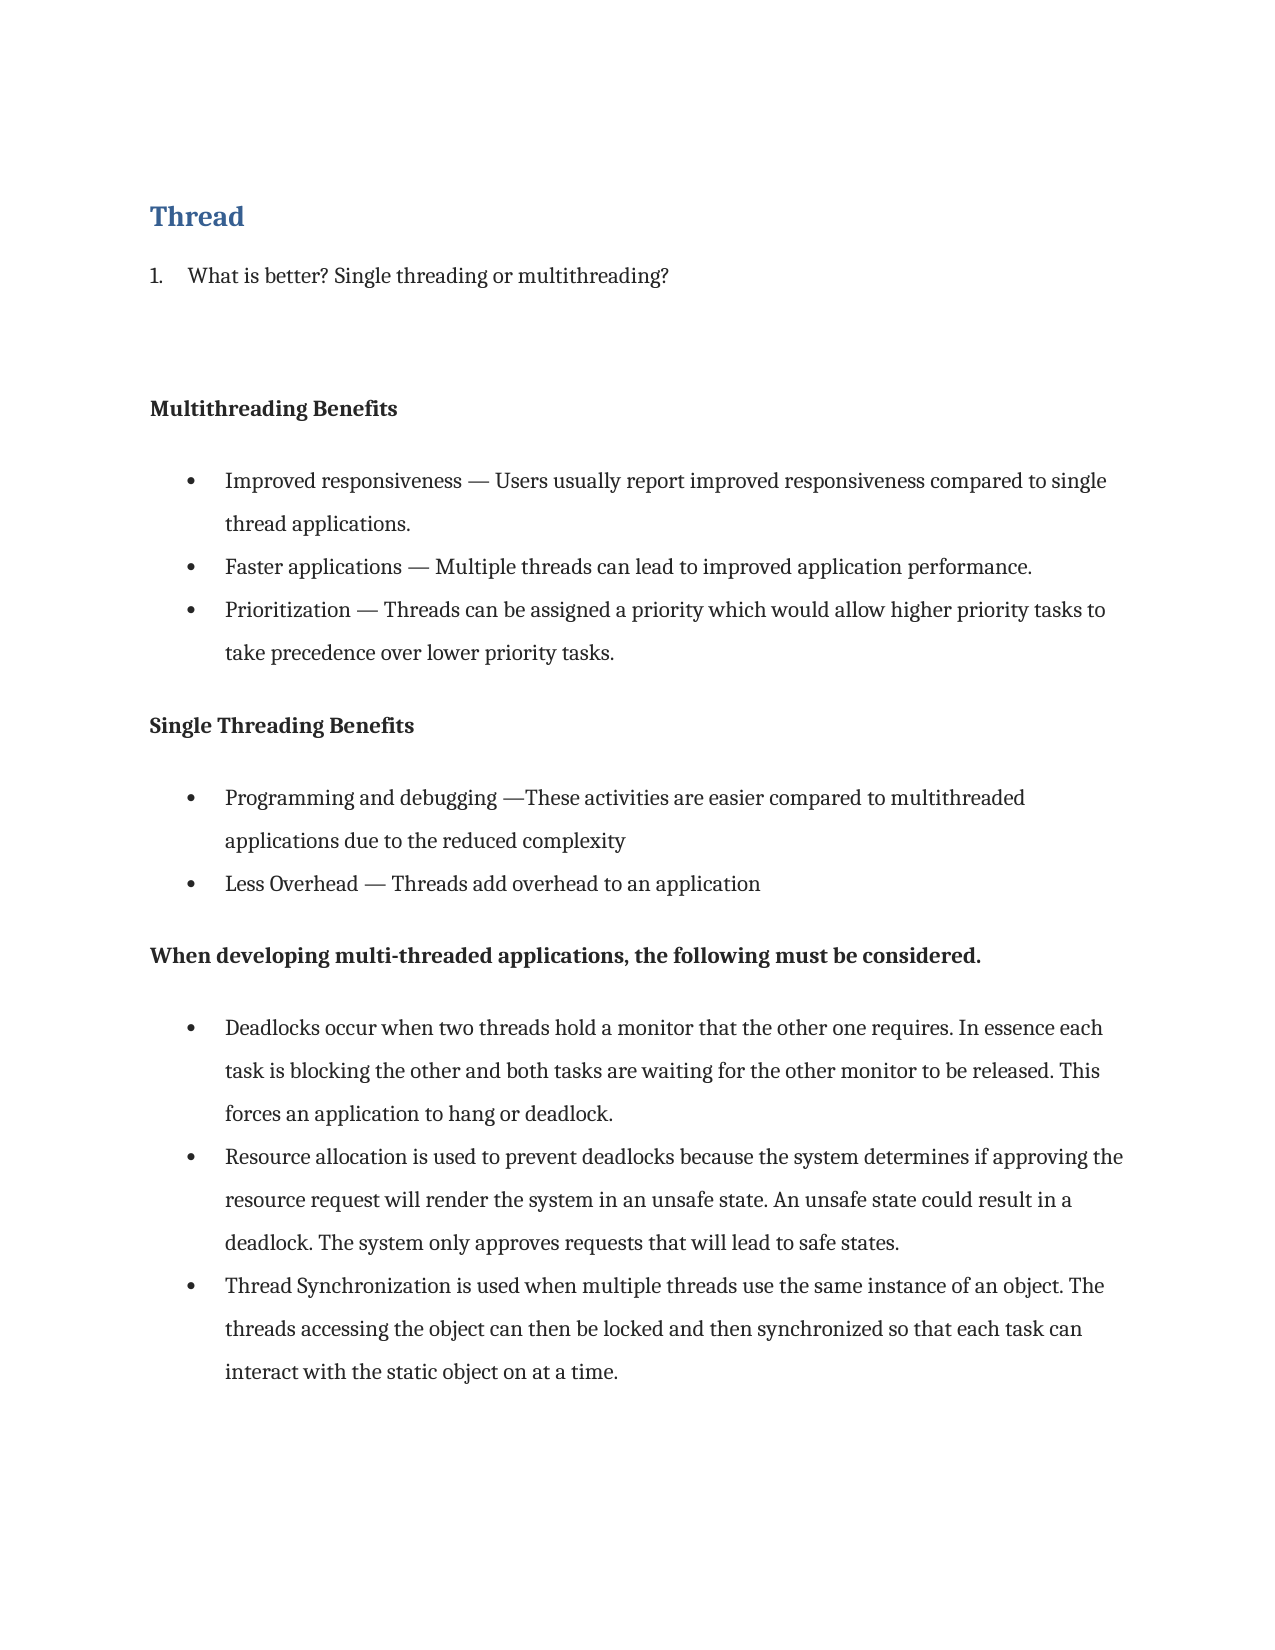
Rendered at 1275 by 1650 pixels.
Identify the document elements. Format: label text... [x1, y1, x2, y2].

list Less Overhead — Threads add overhead to an application [187, 854, 1125, 897]
text Multithreading Benefits [150, 379, 1125, 422]
list Improved responsiveness — Users usually report improved responsiveness compared to single thread applications. [187, 451, 1125, 537]
list Resource allocation is used to prevent deadlocks because the system determines if approving the resource request will render the system in an unsafe state. An unsafe state could result in a deadlock. The system only approves requests that will lead to safe states. [187, 1127, 1125, 1256]
list Deadlocks occur when two threads hold a monitor that the other one requires. In essence each task is blocking the other and both tasks are waiting for the other monitor to be released. This forces an application to hang or deadlock. [187, 998, 1125, 1127]
list Prioritization — Threads can be assigned a priority which would allow higher priority tasks to take precedence over lower priority tasks. [187, 581, 1125, 667]
list Thread Synchronization is used when multiple threads use the same instance of an object. The threads accessing the object can then be locked and then synchronized so that each task can interact with the static object on at a time. [187, 1256, 1125, 1386]
text Single Threading Benefits [150, 696, 1125, 739]
text When developing multi-threaded applications, the following must be considered. [150, 926, 1125, 969]
subtitle Thread [150, 200, 1125, 233]
list What is better? Single threading or multithreading? [150, 246, 1125, 289]
list Faster applications — Multiple threads can lead to improved application performance. [187, 537, 1125, 581]
list Programming and debugging —These activities are easier compared to multithreaded applications due to the reduced complexity [187, 768, 1125, 854]
